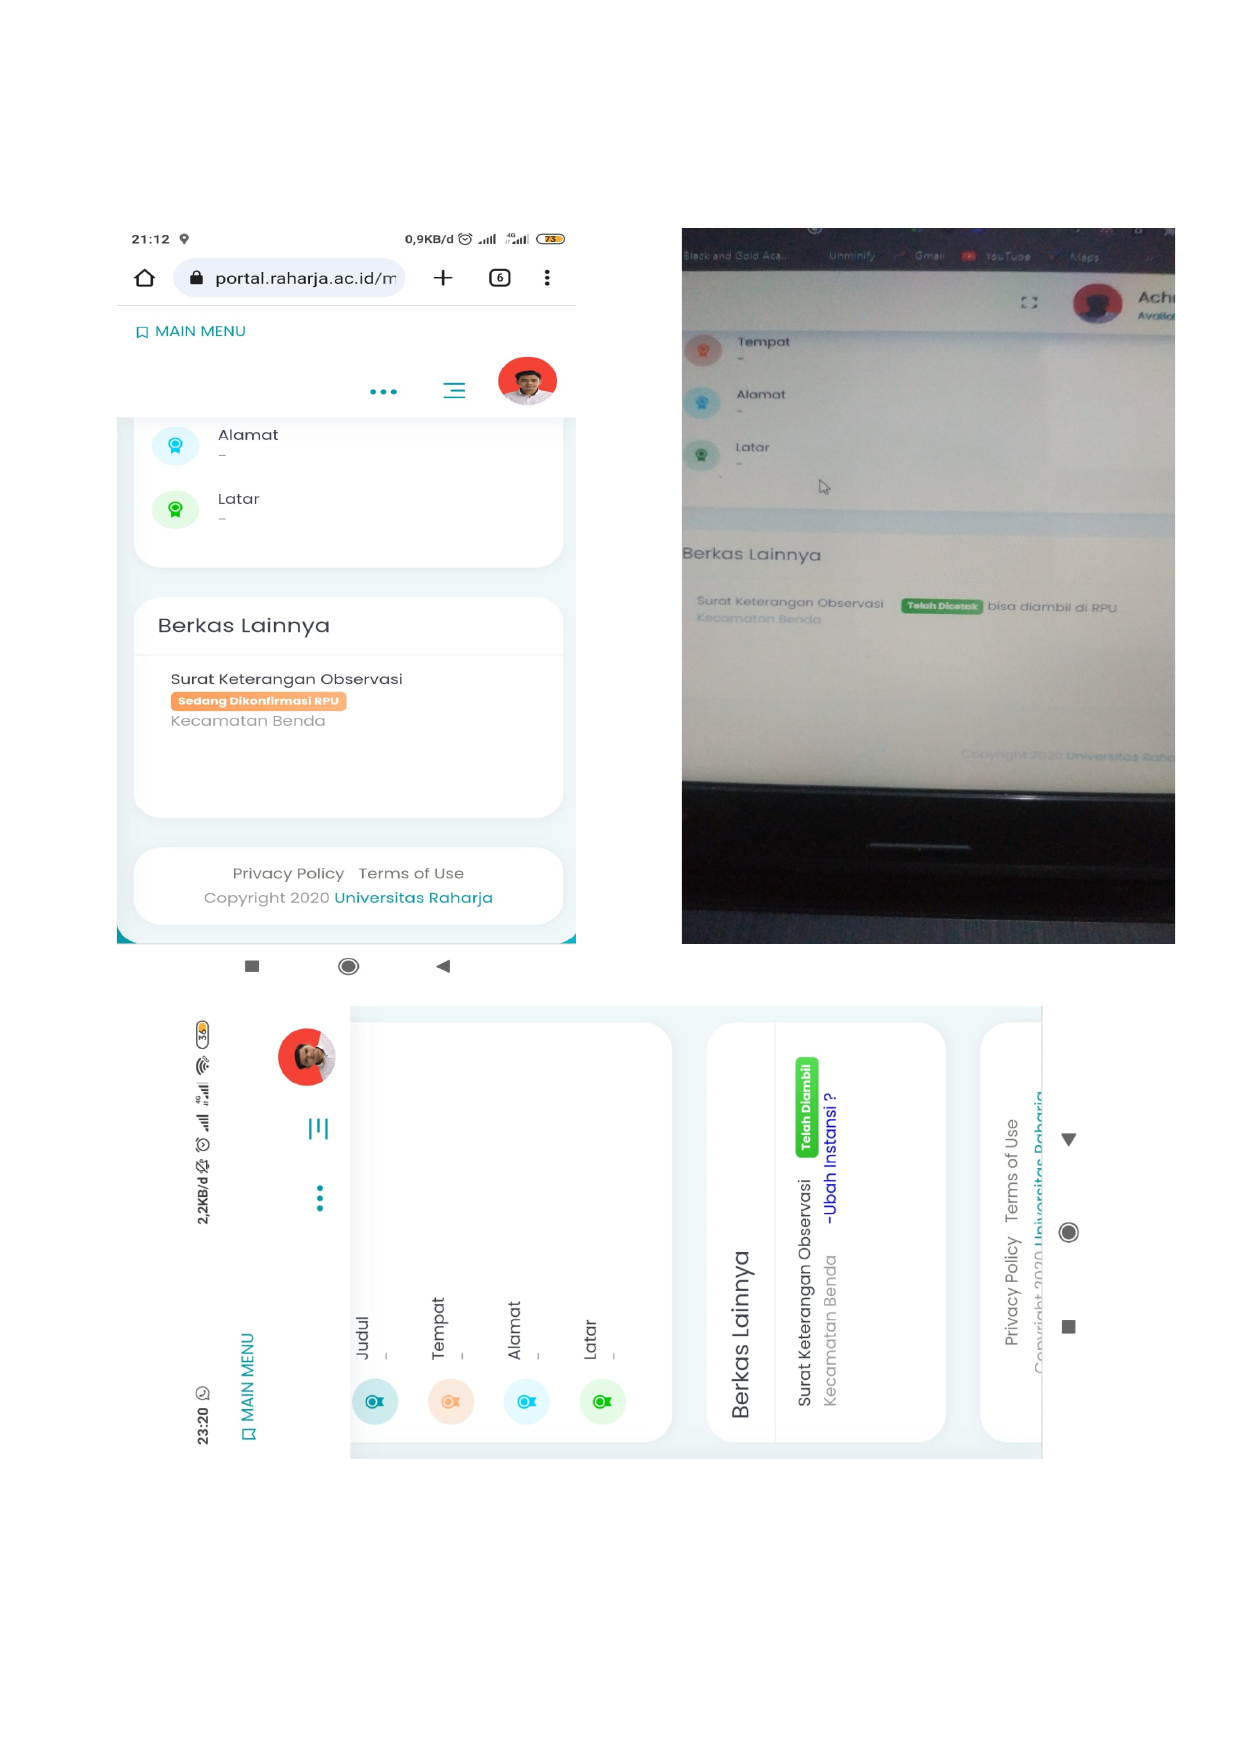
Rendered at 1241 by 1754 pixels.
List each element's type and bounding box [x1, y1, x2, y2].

picture [681, 228, 1176, 943]
picture [116, 228, 576, 984]
picture [190, 1006, 1095, 1459]
